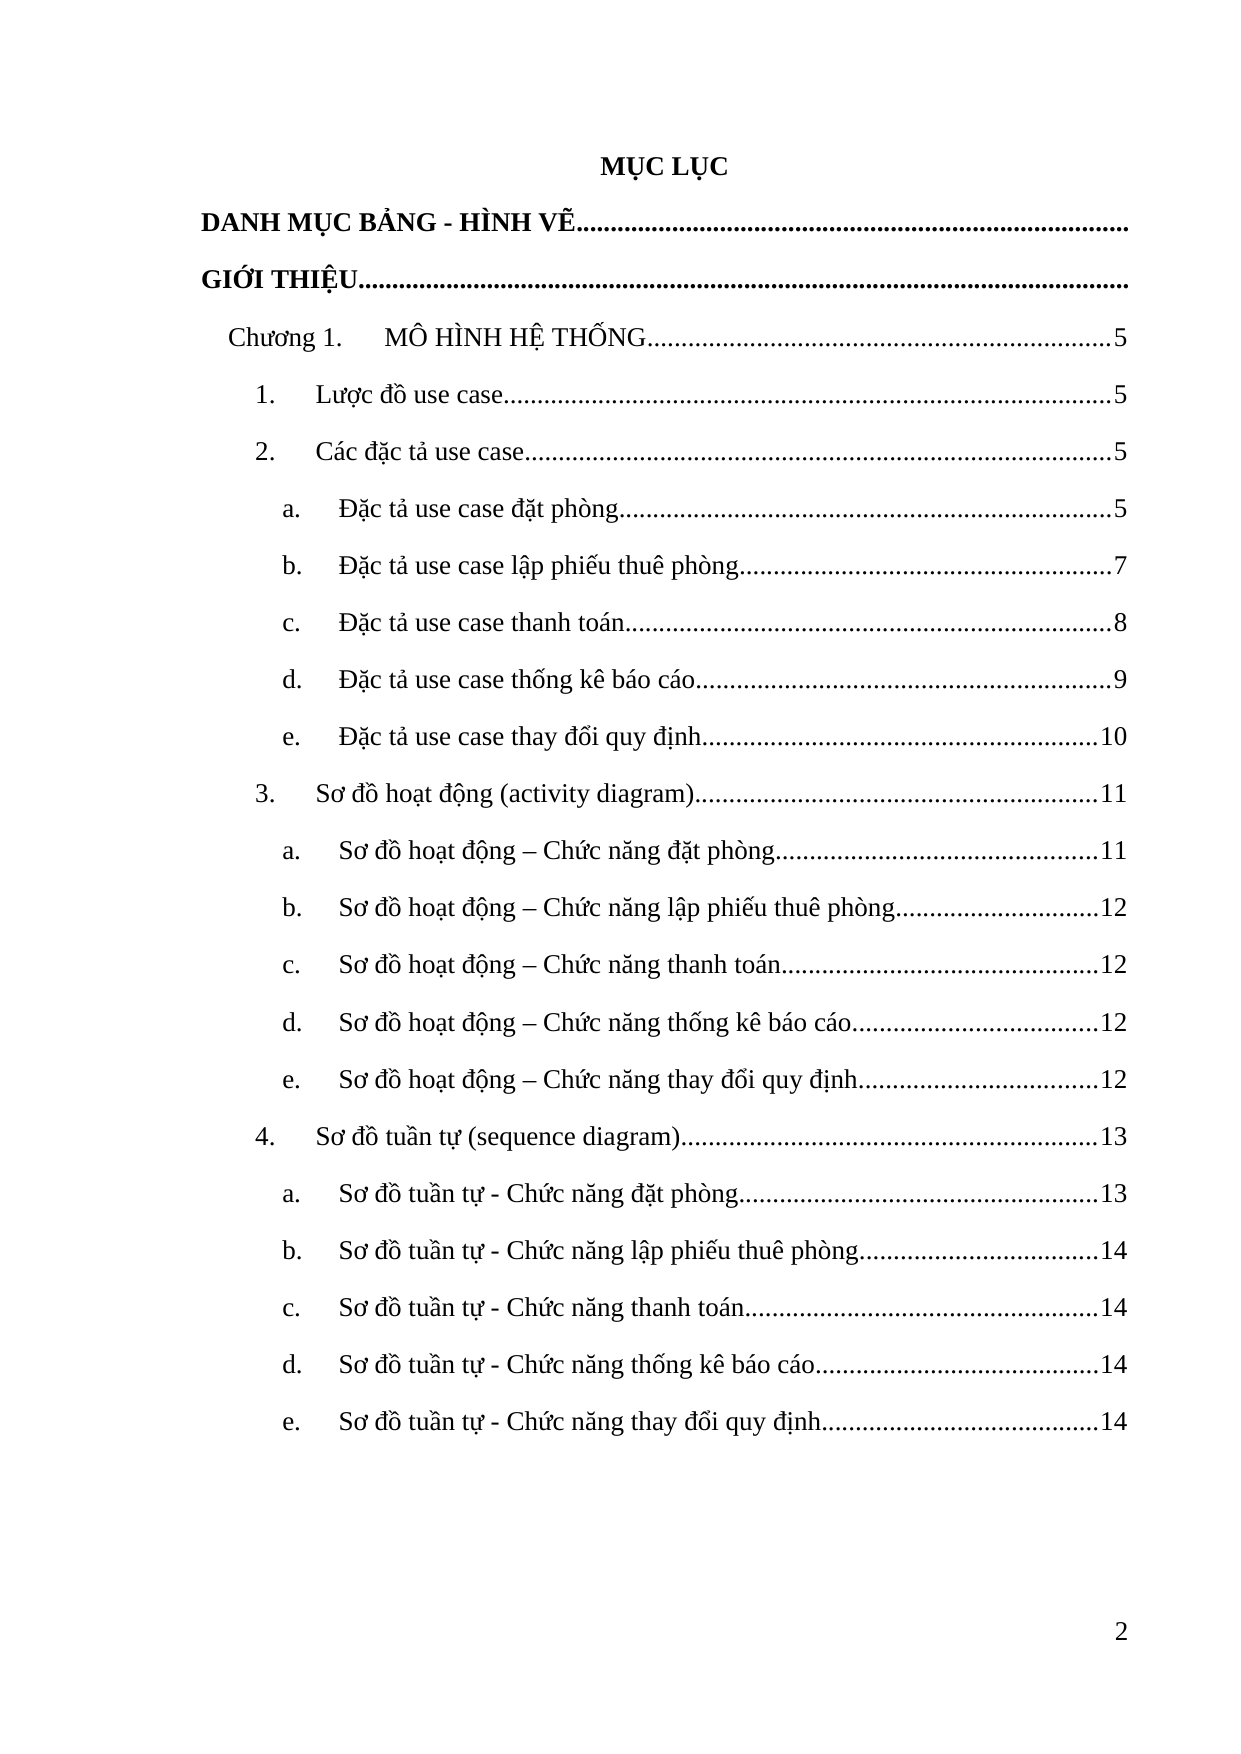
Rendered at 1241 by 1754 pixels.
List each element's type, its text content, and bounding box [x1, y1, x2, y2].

text c. Sơ đồ tuần tự - Chức năng thanh toán 14 [282, 1291, 1128, 1322]
text e. Sơ đồ tuần tự - Chức năng thay đổi quy định 14 [282, 1405, 1128, 1436]
text e. Sơ đồ hoạt động – Chức năng thay đổi quy định 12 [282, 1063, 1128, 1094]
text b. Sơ đồ tuần tự - Chức năng lập phiếu thuê phòng 14 [282, 1234, 1128, 1265]
text b. Đặc tả use case lập phiếu thuê phòng 7 [282, 549, 1128, 580]
text c. Sơ đồ hoạt động – Chức năng thanh toán 12 [282, 949, 1128, 980]
text e. Đặc tả use case thay đổi quy định 10 [282, 720, 1128, 751]
text 3. Sơ đồ hoạt động (activity diagram) 11 [255, 777, 1128, 808]
text Chương 1. MÔ HÌNH HỆ THỐNG 5 [228, 321, 1128, 352]
text DANH MỤC BẢNG - HÌNH VẼ 3 [201, 207, 1128, 238]
text MỤC LỤC [201, 150, 1128, 181]
text d. Sơ đồ tuần tự - Chức năng thống kê báo cáo 14 [282, 1348, 1128, 1379]
text b. Sơ đồ hoạt động – Chức năng lập phiếu thuê phòng 12 [282, 892, 1128, 923]
text c. Đặc tả use case thanh toán 8 [282, 606, 1128, 637]
text a. Đặc tả use case đặt phòng 5 [282, 492, 1128, 523]
text GIỚI THIỆU 4 [201, 264, 1128, 295]
text a. Sơ đồ hoạt động – Chức năng đặt phòng 11 [282, 834, 1128, 866]
text d. Đặc tả use case thống kê báo cáo 9 [282, 663, 1128, 694]
text 2. Các đặc tả use case 5 [255, 435, 1128, 466]
text d. Sơ đồ hoạt động – Chức năng thống kê báo cáo 12 [282, 1006, 1128, 1037]
text 1. Lược đồ use case 5 [255, 378, 1128, 409]
text a. Sơ đồ tuần tự - Chức năng đặt phòng 13 [282, 1177, 1128, 1208]
text 4. Sơ đồ tuần tự (sequence diagram) 13 [255, 1120, 1128, 1151]
